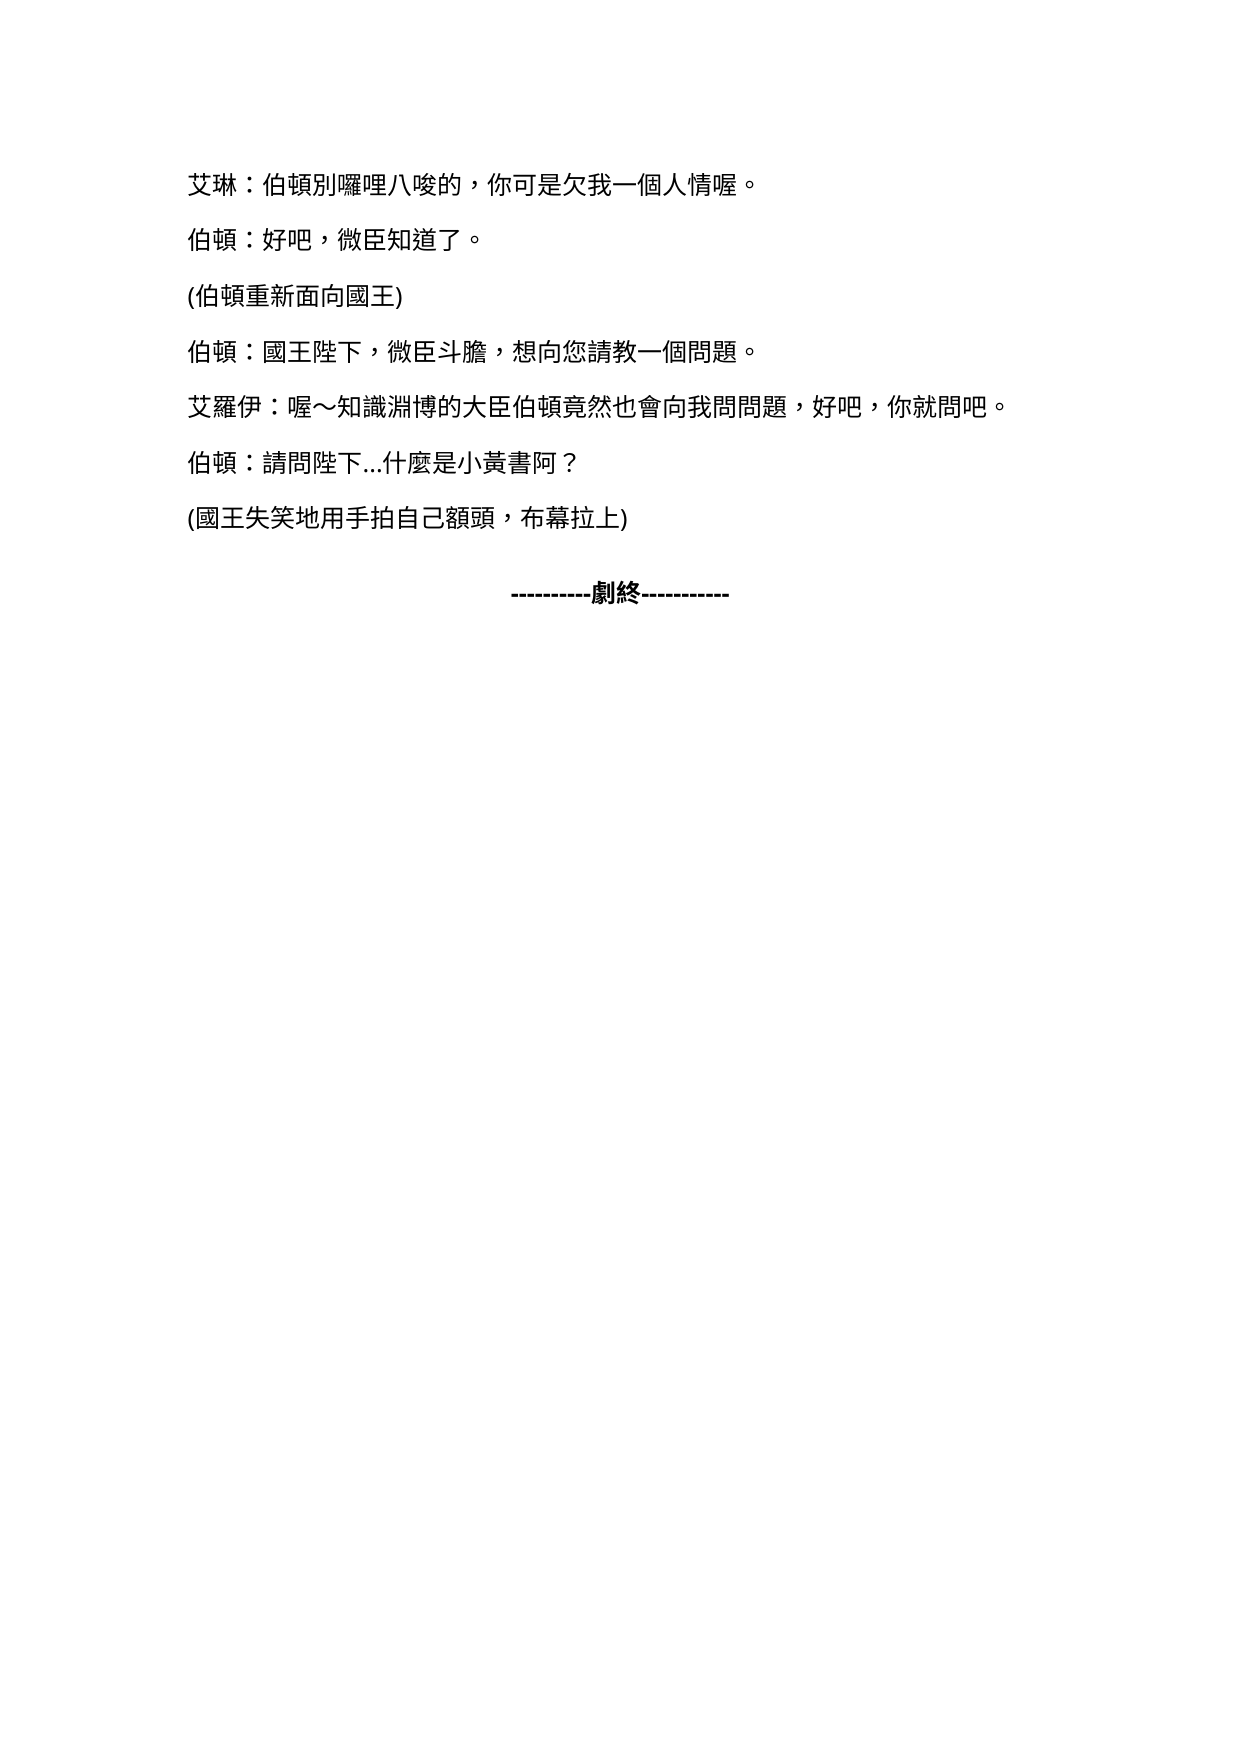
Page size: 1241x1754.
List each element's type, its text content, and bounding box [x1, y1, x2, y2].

text ----------劇終----------- [187, 573, 1053, 611]
text 伯頓：國王陛下，微臣斗膽，想向您請教一個問題。 [187, 331, 1053, 369]
text (伯頓重新面向國王) [187, 276, 1053, 313]
text 艾羅伊：喔～知識淵博的大臣伯頓竟然也會向我問問題，好吧，你就問吧。 [187, 387, 1053, 424]
text 艾琳：伯頓別囉哩八唆的，你可是欠我一個人情喔。 [187, 164, 1053, 202]
text 伯頓：好吧，微臣知道了。 [187, 220, 1053, 258]
text 伯頓：請問陛下...什麼是小黃書阿？ [187, 443, 1053, 480]
text (國王失笑地用手拍自己額頭，布幕拉上) [187, 498, 1053, 536]
